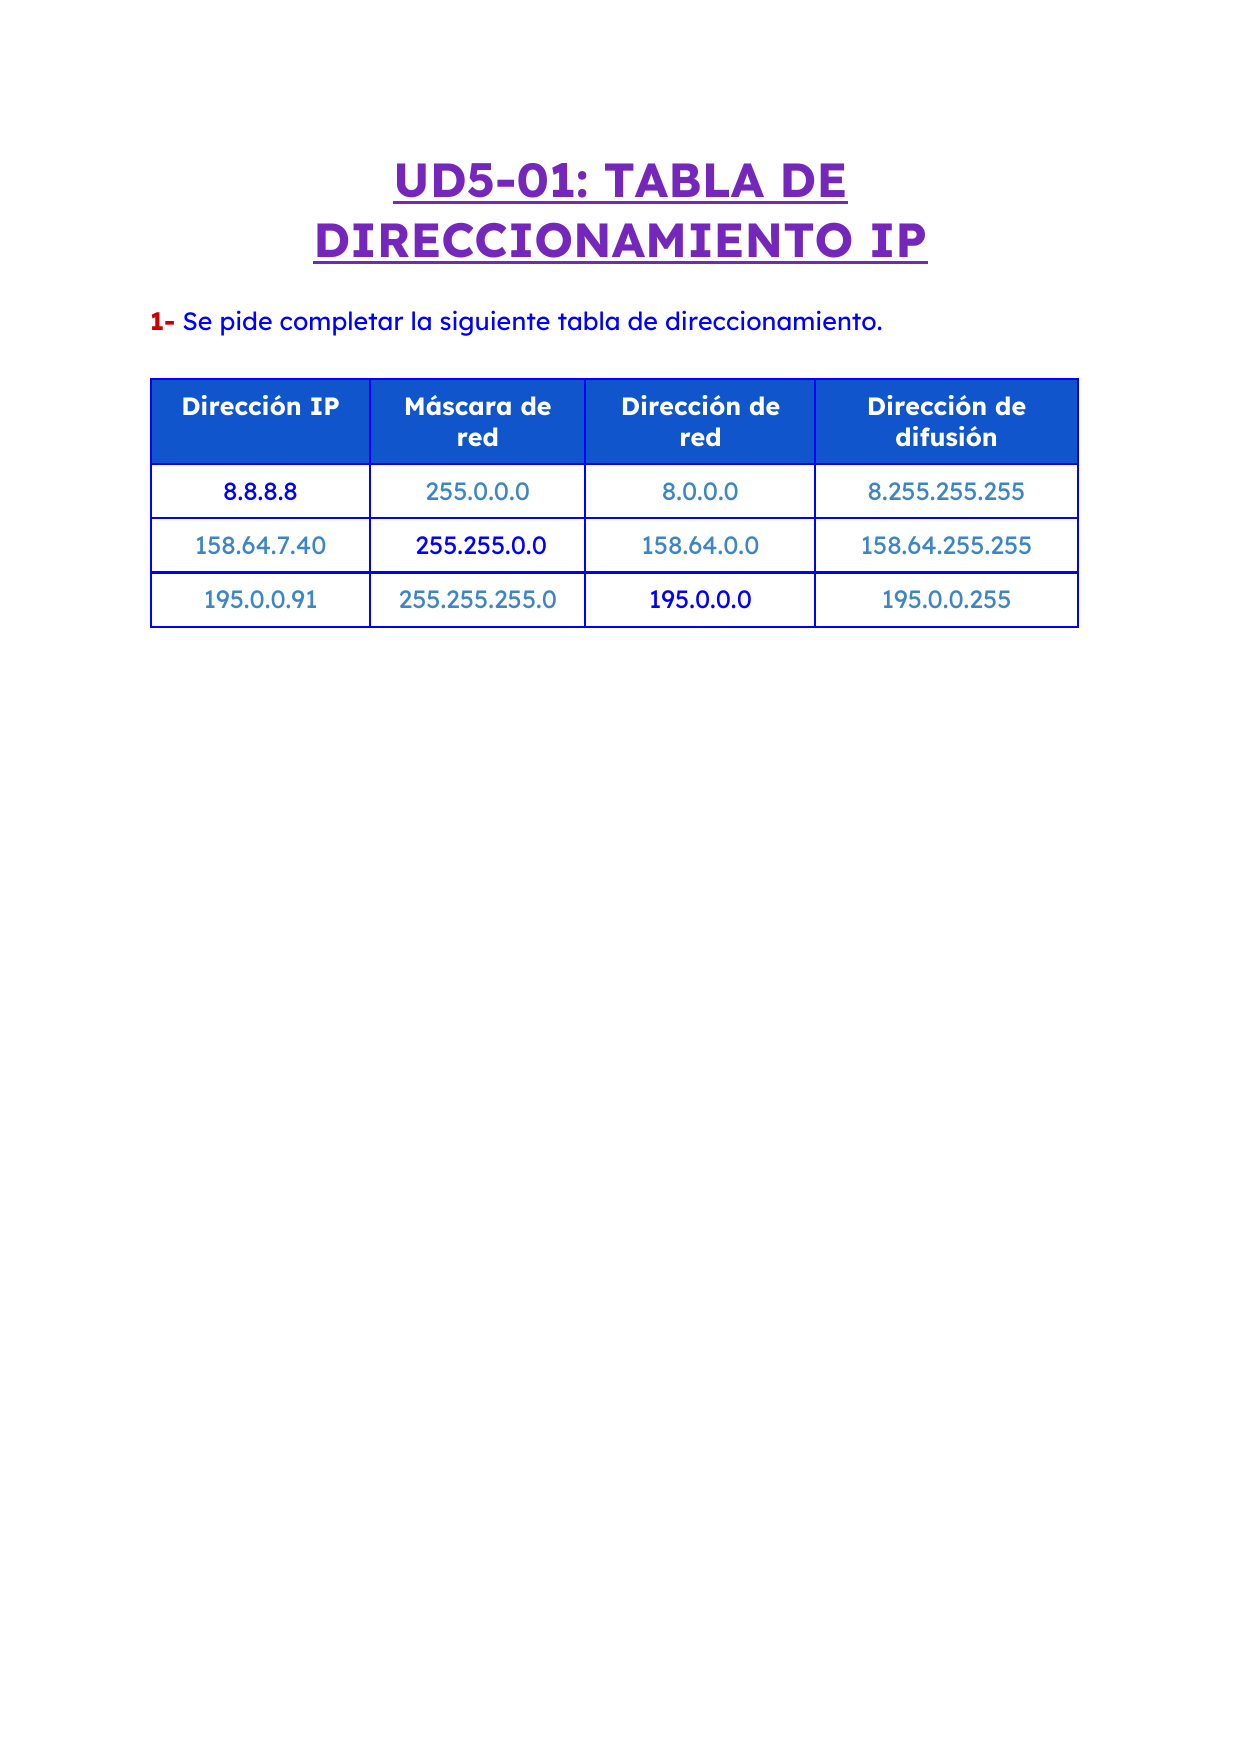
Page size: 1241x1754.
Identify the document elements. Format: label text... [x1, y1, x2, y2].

text 1- Se pide completar la siguiente tabla de direccionamiento. [150, 306, 1090, 337]
table_header Dirección IP [152, 380, 369, 463]
table_cell 158.64.255.255 [816, 519, 1077, 571]
table_cell 158.64.7.40 [152, 519, 369, 571]
table_header Dirección de difusión [816, 380, 1077, 463]
table_cell 255.255.0.0 [371, 519, 584, 571]
table_cell 8.0.0.0 [586, 465, 814, 517]
table_cell 195.0.0.0 [586, 574, 814, 626]
table_cell 8.255.255.255 [816, 465, 1077, 517]
table_cell 8.8.8.8 [152, 465, 369, 517]
subtitle UD5-01: TABLA DE DIRECCIONAMIENTO IP [150, 150, 1090, 270]
table_cell 255.0.0.0 [371, 465, 584, 517]
table_header Dirección de red [586, 380, 814, 463]
table_header Máscara de red [371, 380, 584, 463]
table_cell 255.255.255.0 [371, 574, 584, 626]
table_cell 195.0.0.255 [816, 574, 1077, 626]
table_cell 195.0.0.91 [152, 574, 369, 626]
table_cell 158.64.0.0 [586, 519, 814, 571]
